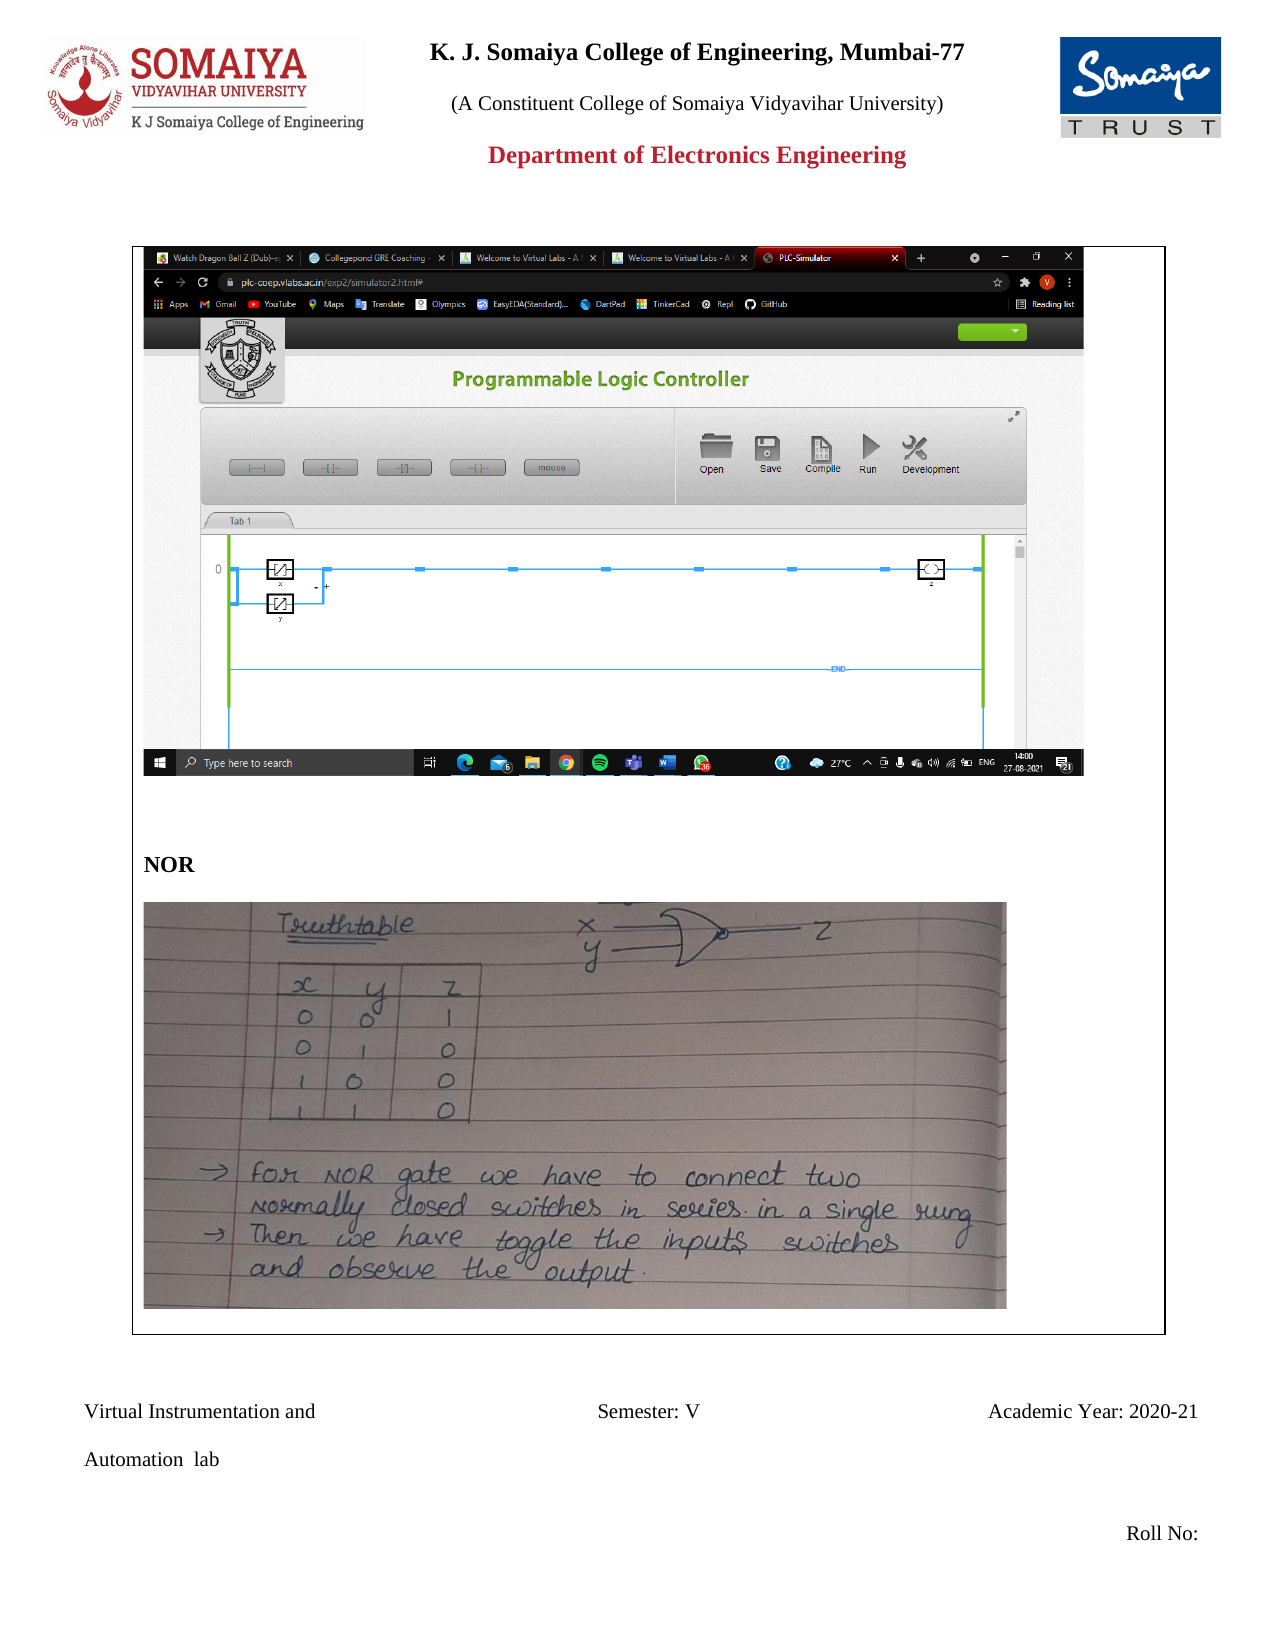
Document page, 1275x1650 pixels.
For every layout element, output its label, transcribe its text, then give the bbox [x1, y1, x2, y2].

picture [42, 37, 367, 138]
picture [1060, 37, 1222, 138]
picture [143, 246, 1084, 776]
picture [143, 902, 1007, 1309]
